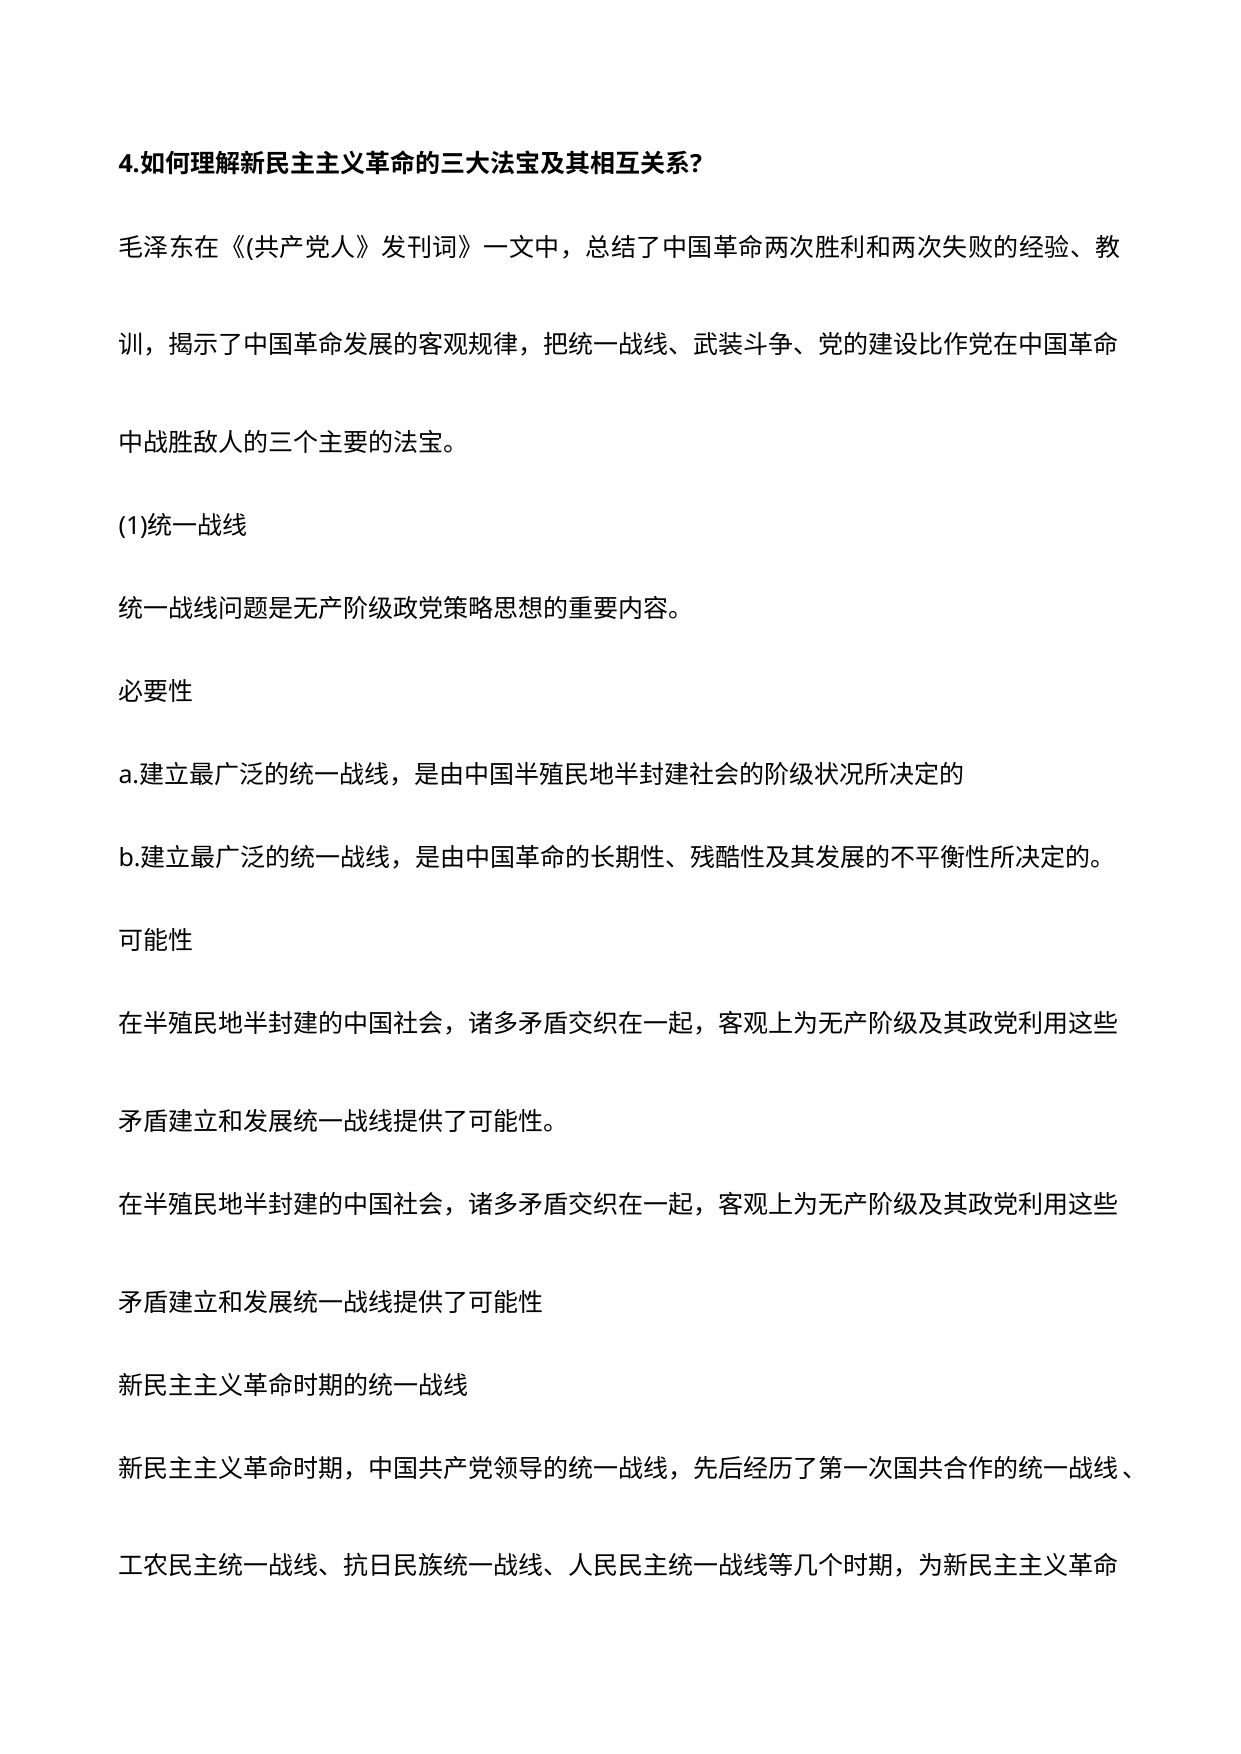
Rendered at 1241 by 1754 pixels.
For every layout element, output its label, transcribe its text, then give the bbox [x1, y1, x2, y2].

text a.建立最广泛的统一战线，是由中国半殖民地半封建社会的阶级状况所决定的 [118, 740, 1122, 805]
text 毛泽东在《(共产党人》发刊词》一文中，总结了中国革命两次胜利和两次失败的经验、教训，揭示了中国革命发展的客观规律，把统一战线、武装斗争、党的建设比作党在中国革命中战胜敌人的三个主要的法宝。 [118, 213, 1122, 473]
text 4.如何理解新民主主义革命的三大法宝及其相互关系? [118, 129, 1122, 194]
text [118, 1434, 1122, 1596]
text (1)统一战线 [118, 491, 1122, 556]
text 新民主主义革命时期的统一战线 [118, 1351, 1122, 1416]
text 统一战线问题是无产阶级政党策略思想的重要内容。 [118, 574, 1122, 639]
text 在半殖民地半封建的中国社会，诸多矛盾交织在一起，客观上为无产阶级及其政党利用这些矛盾建立和发展统一战线提供了可能性 [118, 1170, 1122, 1333]
text 在半殖民地半封建的中国社会，诸多矛盾交织在一起，客观上为无产阶级及其政党利用这些矛盾建立和发展统一战线提供了可能性。 [118, 989, 1122, 1152]
text b.建立最广泛的统一战线，是由中国革命的长期性、残酷性及其发展的不平衡性所决定的。 [118, 823, 1122, 888]
text 必要性 [118, 657, 1122, 722]
text 可能性 [118, 906, 1122, 971]
